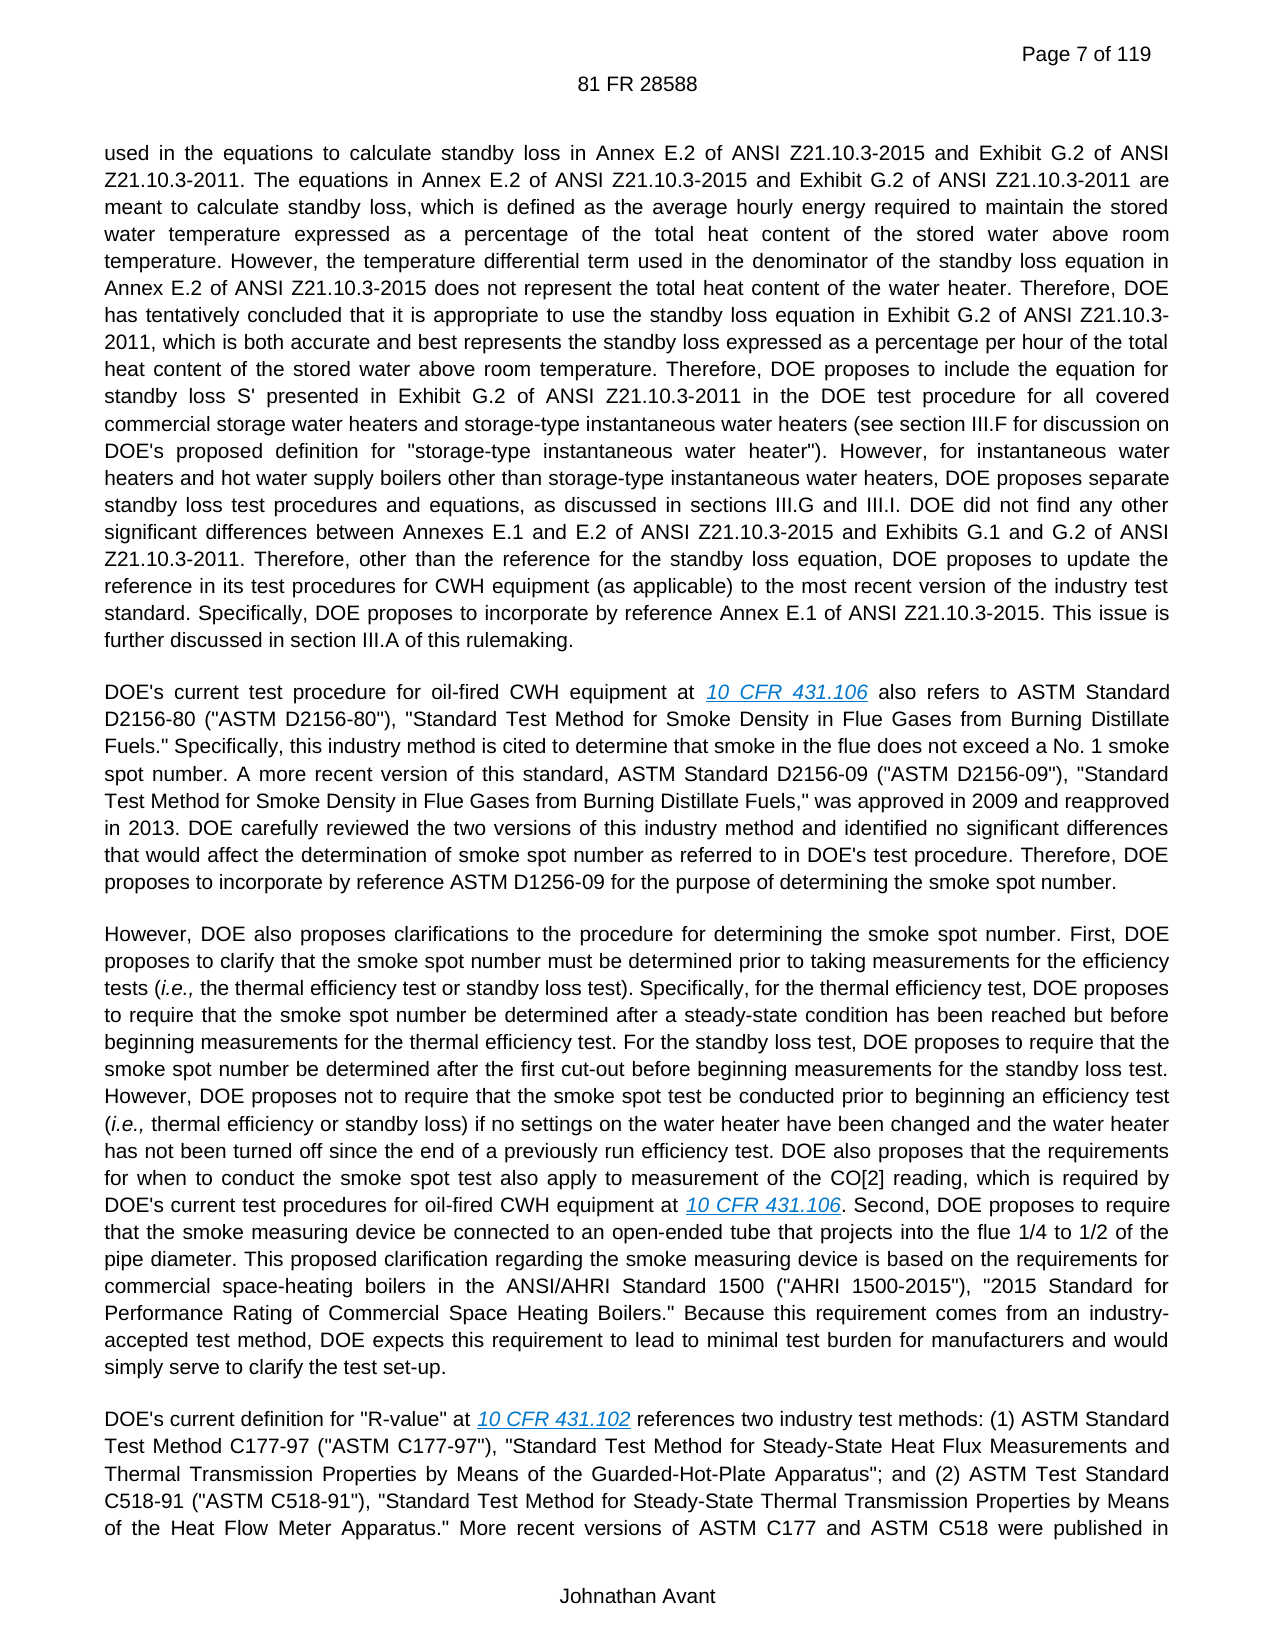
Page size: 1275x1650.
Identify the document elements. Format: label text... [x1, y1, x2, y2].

text DOE's current test procedure for oil-fired CWH equipment at 10 CFR 431.106 also refers to ASTM Standard D2156-80 ("ASTM D2156-80"), "Standard Test Method for Smoke Density in Flue Gases from Burning Distillate Fuels." Specifically, this industry method is cited to determine that smoke in the flue does not exceed a No. 1 smoke spot number. A more recent version of this standard, ASTM Standard D2156-09 ("ASTM D2156-09"), "Standard Test Method for Smoke Density in Flue Gases from Burning Distillate Fuels," was approved in 2009 and reapproved in 2013. DOE carefully reviewed the two versions of this industry method and identified no significant differences that would affect the determination of smoke spot number as referred to in DOE's test procedure. Therefore, DOE proposes to incorporate by reference ASTM D1256-09 for the purpose of determining the smoke spot number. [104, 677, 1171, 894]
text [104, 137, 1171, 652]
text However, DOE also proposes clarifications to the procedure for determining the smoke spot number. First, DOE proposes to clarify that the smoke spot number must be determined prior to taking measurements for the efficiency tests (i.e., the thermal efficiency test or standby loss test). Specifically, for the thermal efficiency test, DOE proposes to require that the smoke spot number be determined after a steady-state condition has been reached but before beginning measurements for the thermal efficiency test. For the standby loss test, DOE proposes to require that the smoke spot number be determined after the first cut-out before beginning measurements for the standby loss test. However, DOE proposes not to require that the smoke spot test be conducted prior to beginning an efficiency test (i.e., thermal efficiency or standby loss) if no settings on the water heater have been changed and the water heater has not been turned off since the end of a previously run efficiency test. DOE also proposes that the requirements for when to conduct the smoke spot test also apply to measurement of the CO[2] reading, which is required by DOE's current test procedures for oil-fired CWH equipment at 10 CFR 431.106. Second, DOE proposes to require that the smoke measuring device be connected to an open-ended tube that projects into the flue 1/4 to 1/2 of the pipe diameter. This proposed clarification regarding the smoke measuring device is based on the requirements for commercial space-heating boilers in the ANSI/AHRI Standard 1500 ("AHRI 1500-2015"), "2015 Standard for Performance Rating of Commercial Space Heating Boilers." Because this requirement comes from an industry-accepted test method, DOE expects this requirement to lead to minimal test burden for manufacturers and would simply serve to clarify the test set-up. [104, 919, 1171, 1379]
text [104, 1404, 1171, 1539]
